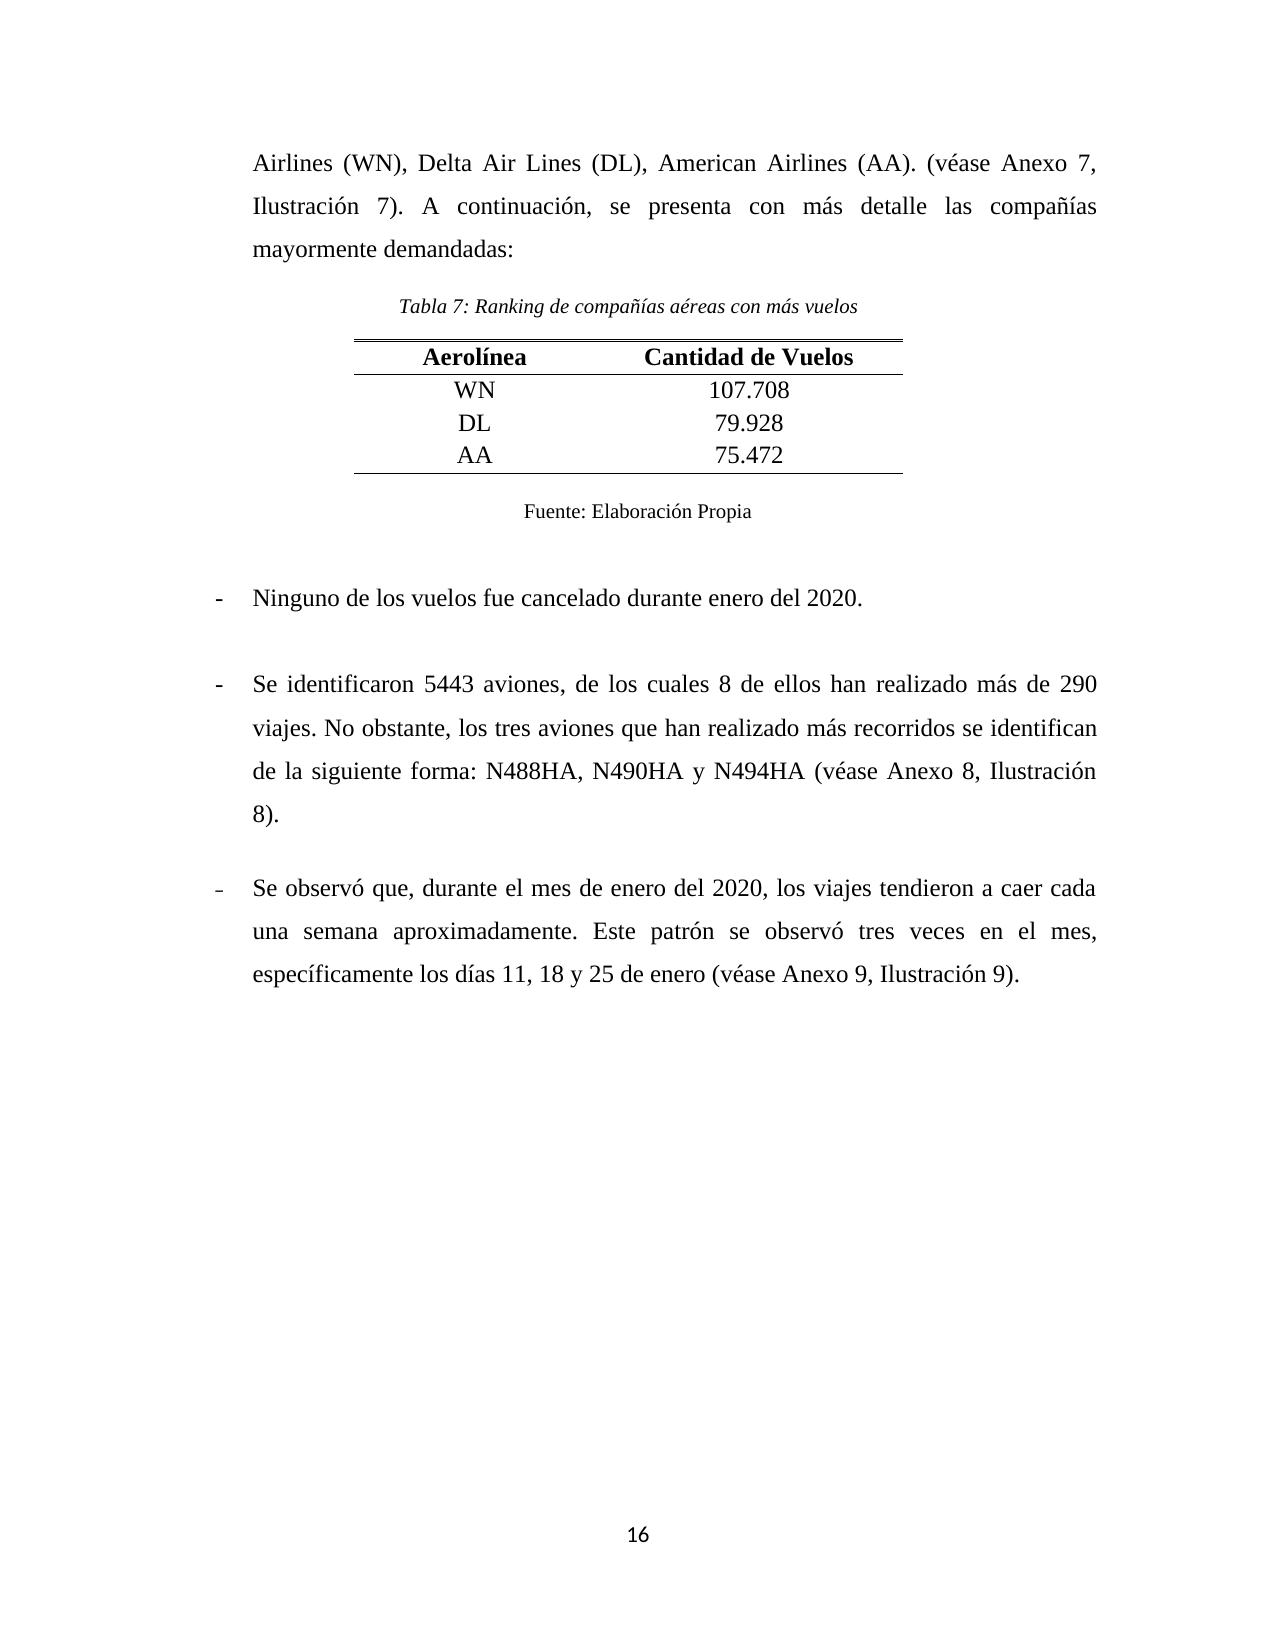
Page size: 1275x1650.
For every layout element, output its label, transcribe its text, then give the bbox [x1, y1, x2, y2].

table_header Cantidad de Vuelos [595, 342, 903, 374]
table_cell 75.472 [595, 441, 903, 473]
list Se observó que, durante el mes de enero del 2020, los viajes tendieron a caer cada una semana aproximadamente. Este patrón se observó tres veces en el mes, específicamente los días 11, 18 y 25 de enero (véase Anexo 9, Ilustración 9). [215, 873, 1098, 988]
table_header Aerolínea [354, 342, 595, 374]
text Tabla 7: Ranking de compañías aéreas con más vuelos [326, 294, 1098, 318]
table_cell DL [354, 408, 595, 441]
table_cell AA [354, 441, 595, 473]
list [215, 148, 1098, 263]
table_cell 107.708 [595, 375, 903, 408]
list Se identificaron 5443 aviones, de los cuales 8 de ellos han realizado más de 290 viajes. No obstante, los tres aviones que han realizado más recorridos se identifican de la siguiente forma: N488HA, N490HA y N494HA (véase Anexo 8, Ilustración 8). [215, 669, 1098, 828]
list Ninguno de los vuelos fue cancelado durante enero del 2020. [215, 583, 1098, 612]
table_cell WN [354, 375, 595, 408]
table_cell 79.928 [595, 408, 903, 441]
